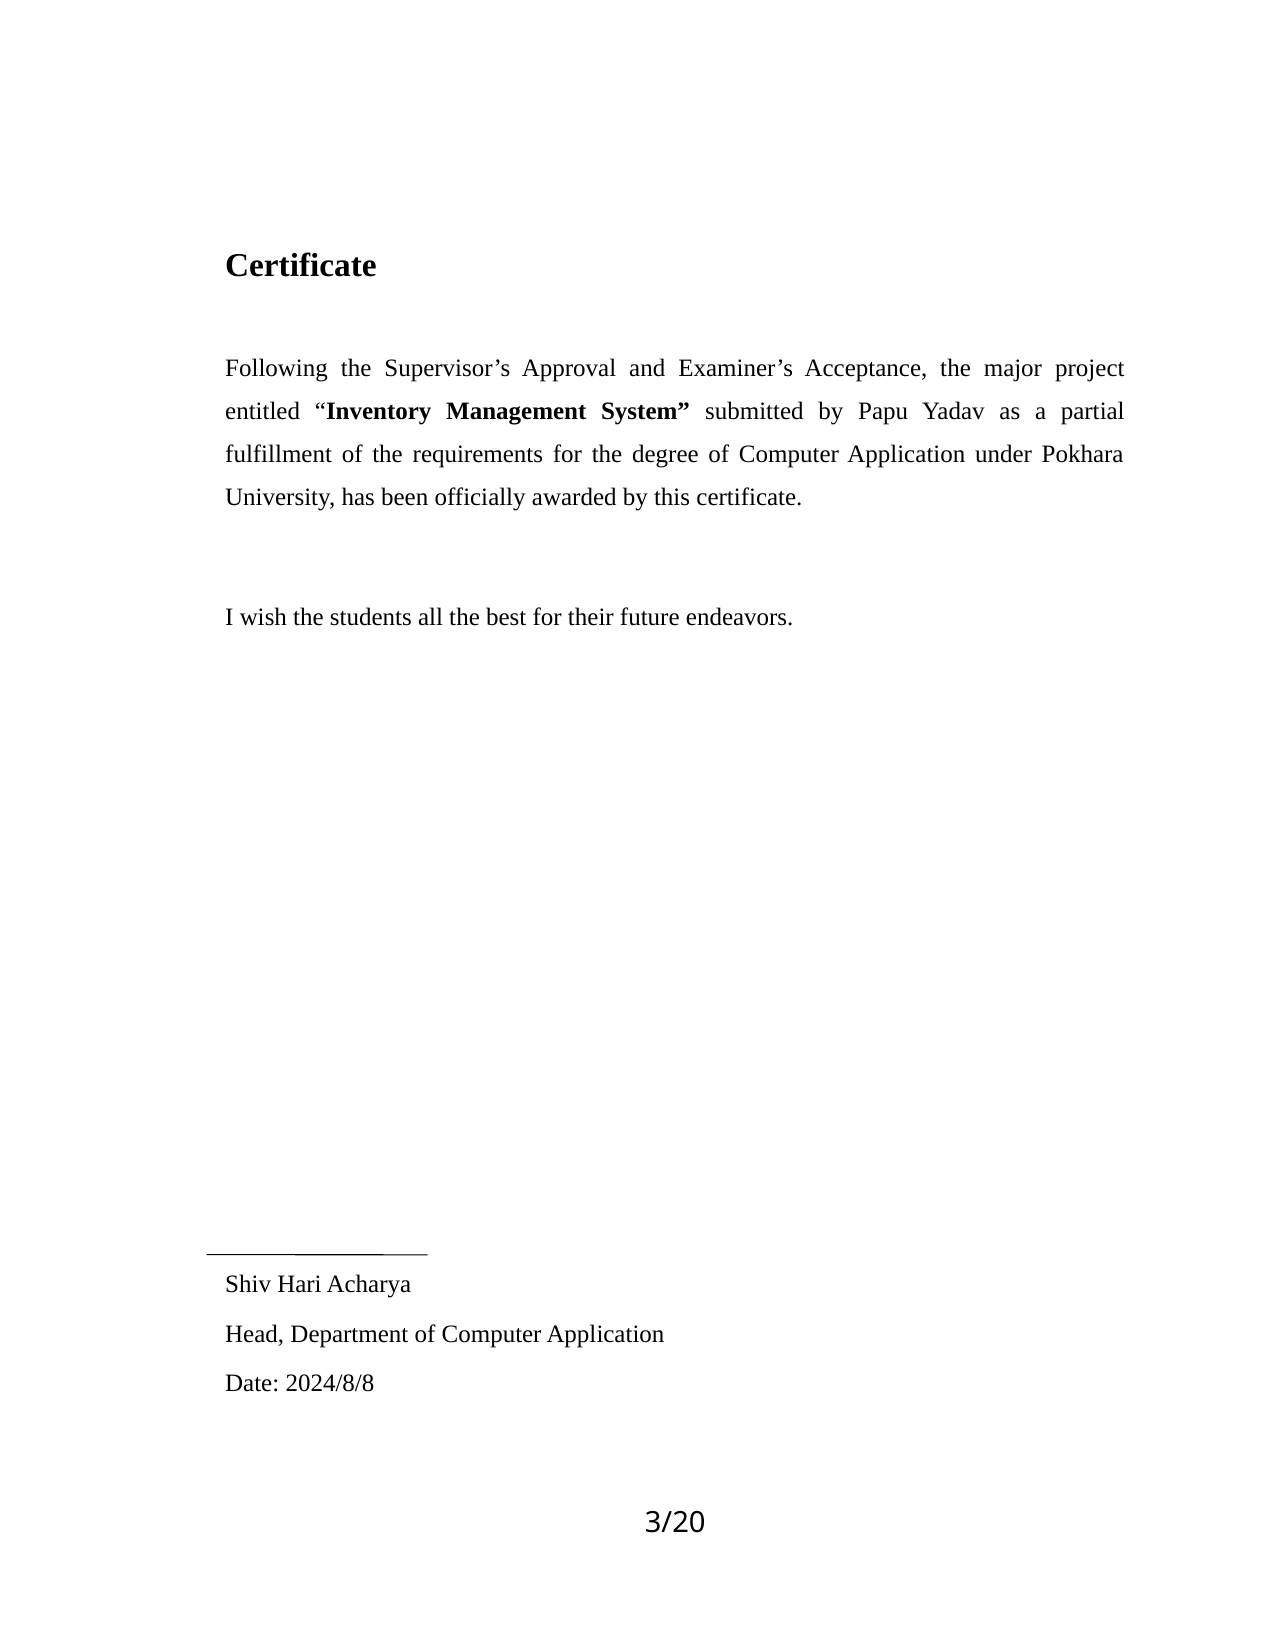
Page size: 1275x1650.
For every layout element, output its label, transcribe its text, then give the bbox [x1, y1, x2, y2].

text I wish the students all the best for their future endeavors. [225, 602, 1125, 631]
text Shiv Hari Acharya [225, 1269, 1125, 1298]
subtitle Certificate [225, 245, 1125, 283]
text Following the Supervisor’s Approval and Examiner’s Acceptance, the major project entitled “Inventory Management System” submitted by Papu Yadav as a partial fulfillment of the requirements for the degree of Computer Application under Pokhara University, has been officially awarded by this certificate. [225, 353, 1125, 511]
text Date: 2024/8/8 [225, 1368, 1125, 1397]
text Head, Department of Computer Application [225, 1319, 1125, 1348]
